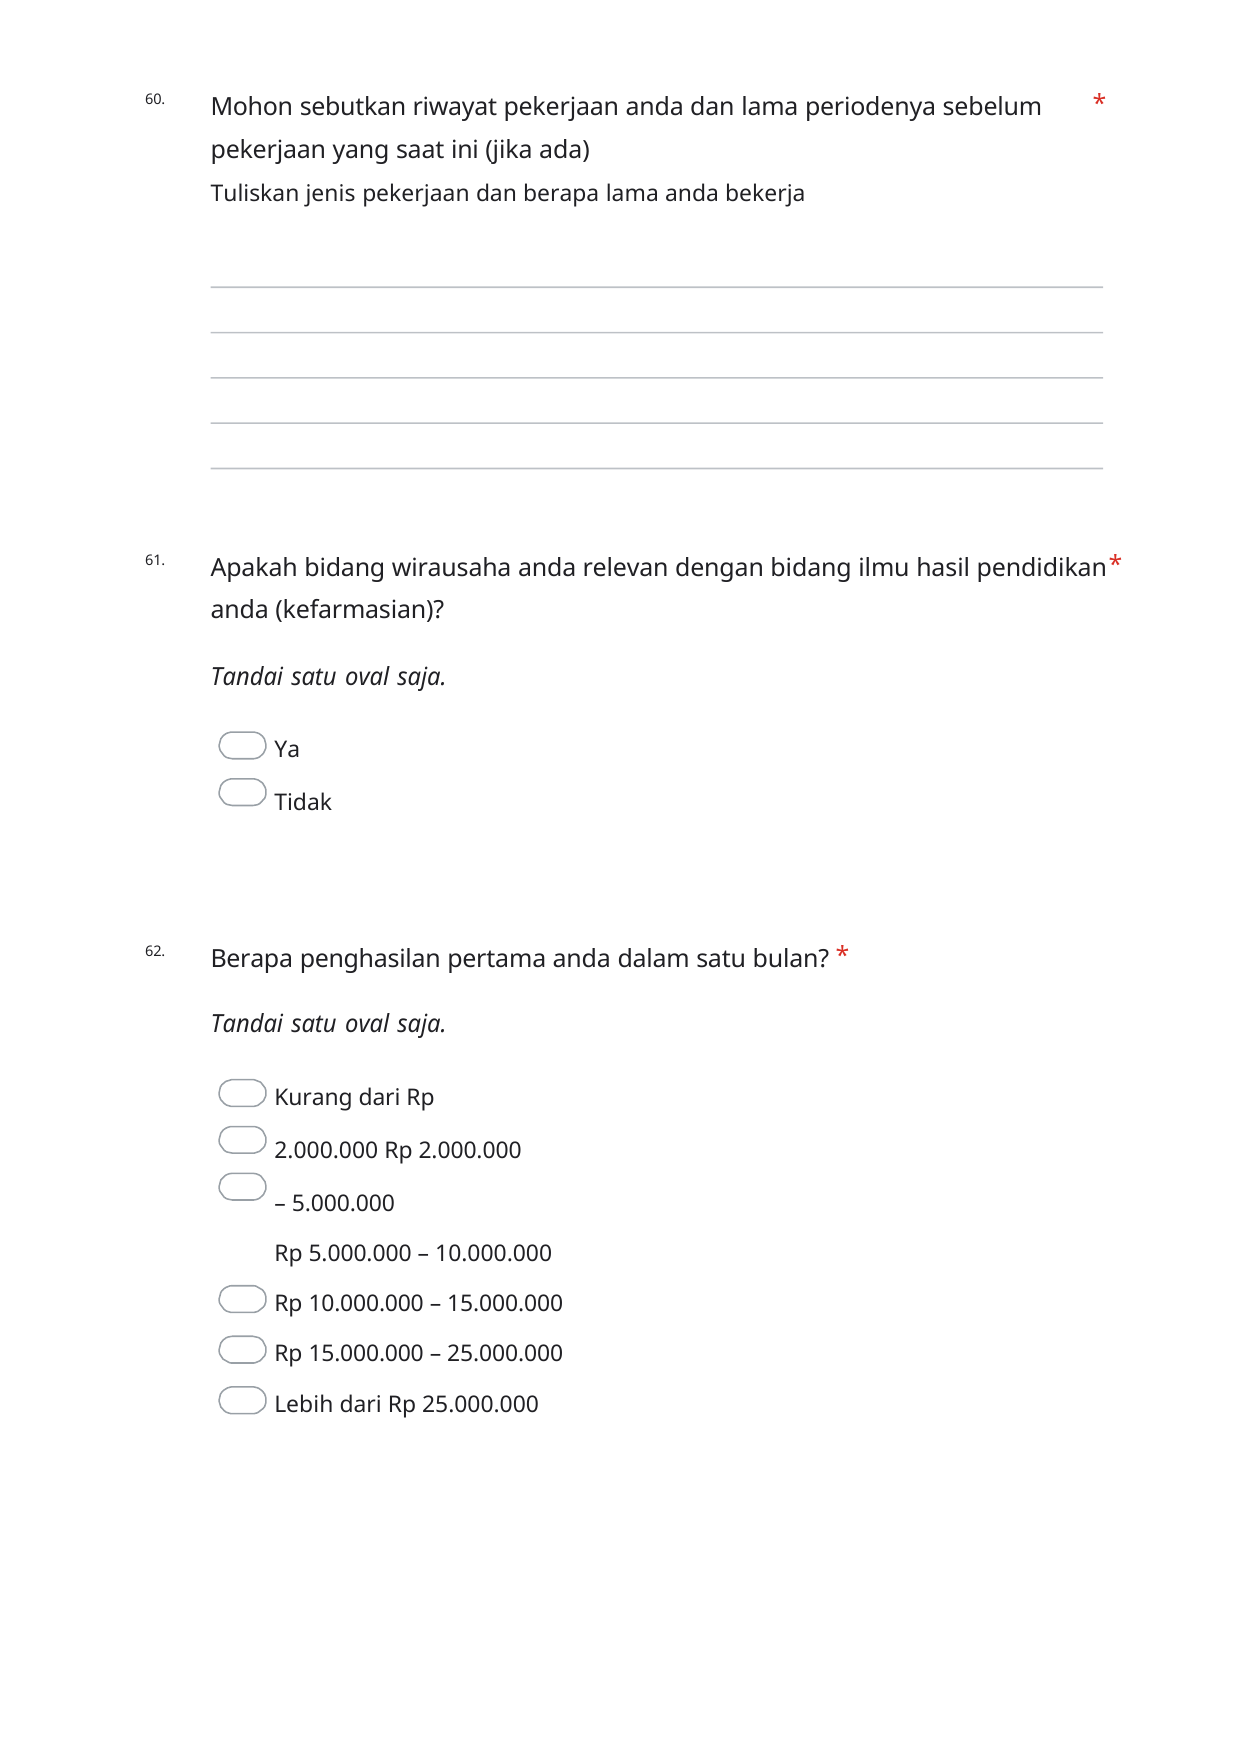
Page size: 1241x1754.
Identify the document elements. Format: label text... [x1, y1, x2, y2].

text Rp 15.000.000 – 25.000.000 [274, 1337, 1132, 1368]
subtitle Apakah bidang wirausaha anda relevan dengan bidang ilmu hasil pendidikan * [145, 546, 1132, 583]
text Ya Tidak [274, 733, 334, 817]
text pekerjaan yang saat ini (jika ada) [210, 131, 1132, 165]
text anda (kefarmasian)? [210, 592, 1132, 626]
text Kurang dari Rp 2.000.000 Rp 2.000.000 – 5.000.000 [274, 1081, 538, 1218]
subtitle Tandai satu oval saja. [210, 1006, 1132, 1040]
subtitle Berapa penghasilan pertama anda dalam satu bulan? * [145, 938, 1132, 974]
subtitle Tandai satu oval saja. [210, 658, 1132, 692]
text Tuliskan jenis pekerjaan dan berapa lama anda bekerja [210, 177, 1132, 209]
text Rp 10.000.000 – 15.000.000 [274, 1287, 1132, 1318]
text Rp 5.000.000 – 10.000.000 [274, 1240, 1132, 1267]
text Lebih dari Rp 25.000.000 [274, 1388, 1132, 1419]
subtitle Mohon sebutkan riwayat pekerjaan anda dan lama periodenya sebelum * [145, 86, 1132, 123]
